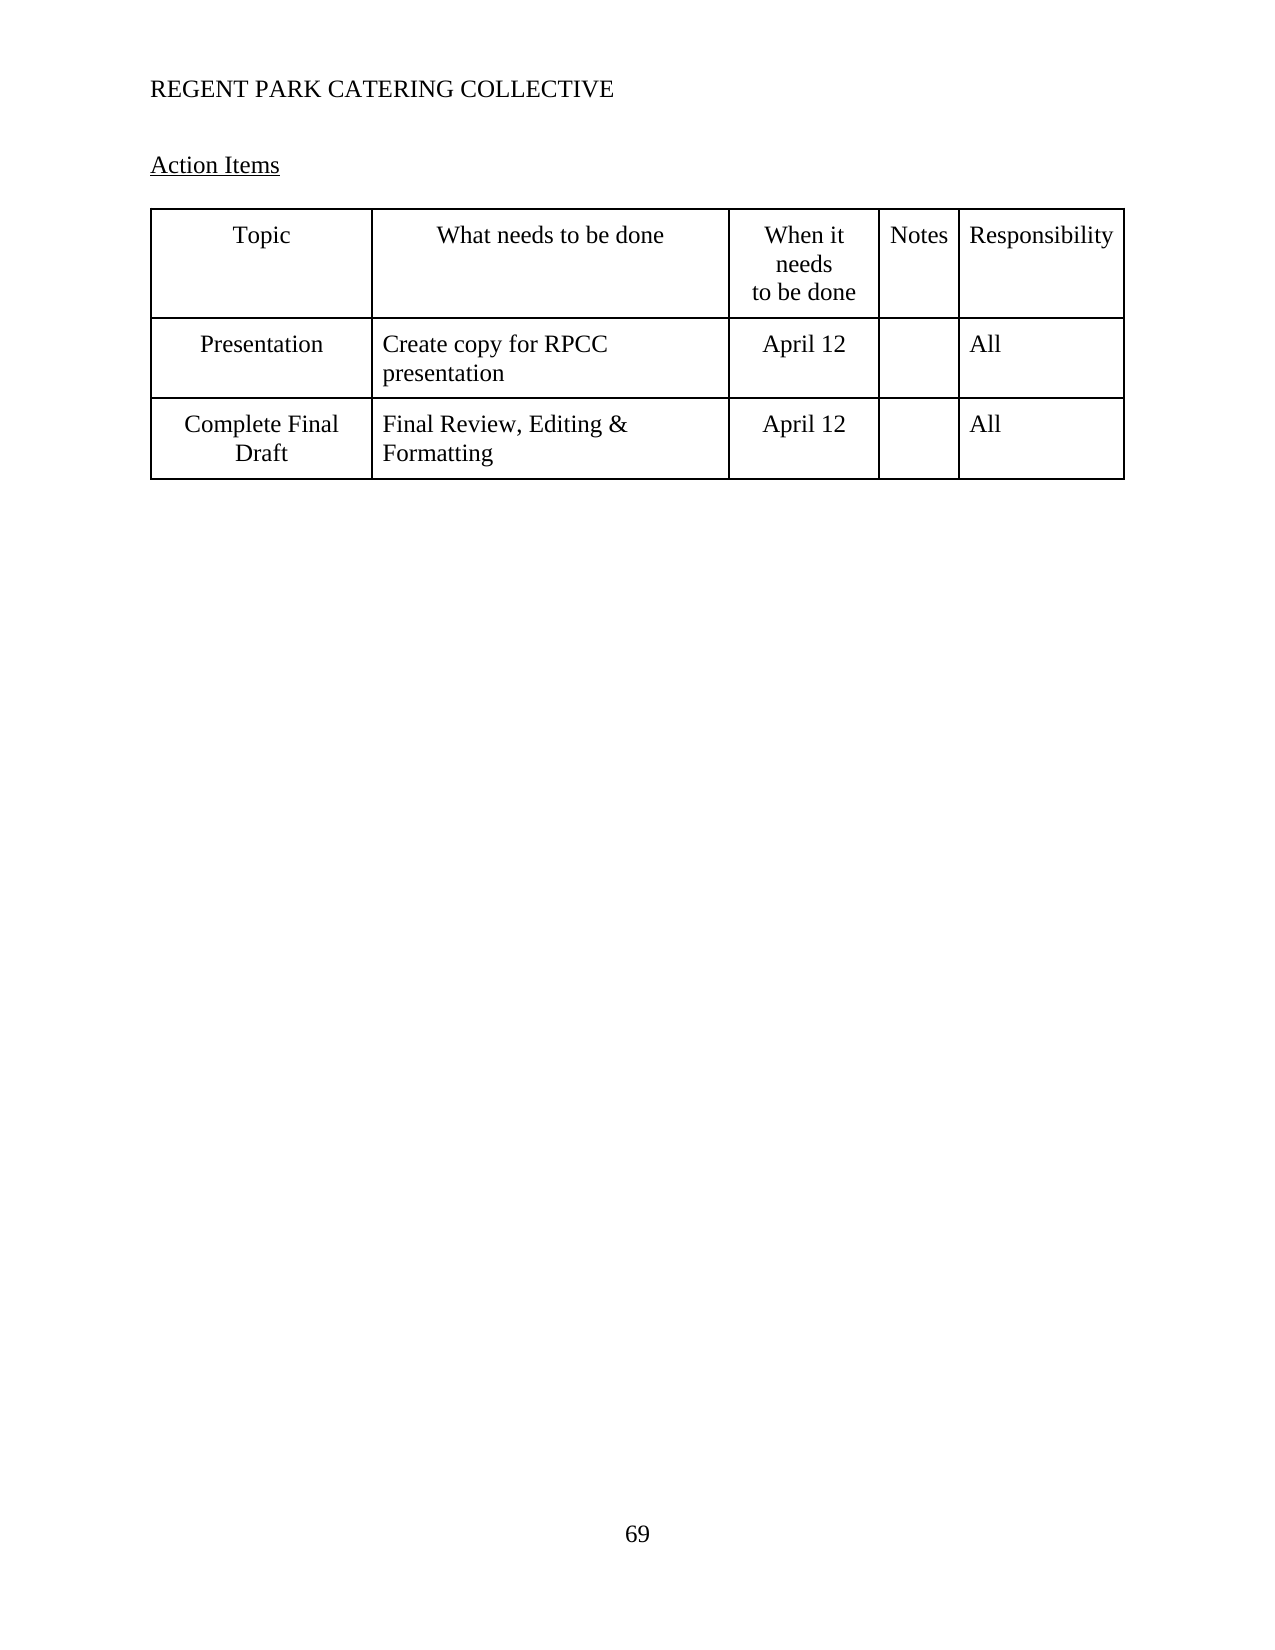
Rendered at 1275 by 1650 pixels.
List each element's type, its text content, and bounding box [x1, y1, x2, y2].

table_cell Final Review, Editing & Formatting [373, 399, 728, 477]
table_cell All [960, 319, 1123, 397]
table_cell All [960, 399, 1123, 477]
table_cell [880, 319, 958, 397]
table_cell Presentation [152, 319, 371, 397]
table_header Topic [152, 210, 371, 317]
table_cell Create copy for RPCC presentation [373, 319, 728, 397]
text Action Items [150, 150, 1125, 179]
table_cell Complete Final Draft [152, 399, 371, 477]
table_header When it needs to be done [730, 210, 878, 317]
table_header Notes [880, 210, 958, 317]
table_cell April 12 [730, 319, 878, 397]
table_cell [880, 399, 958, 477]
table_cell April 12 [730, 399, 878, 477]
table_header What needs to be done [373, 210, 728, 317]
table_header Responsibility [960, 210, 1123, 317]
